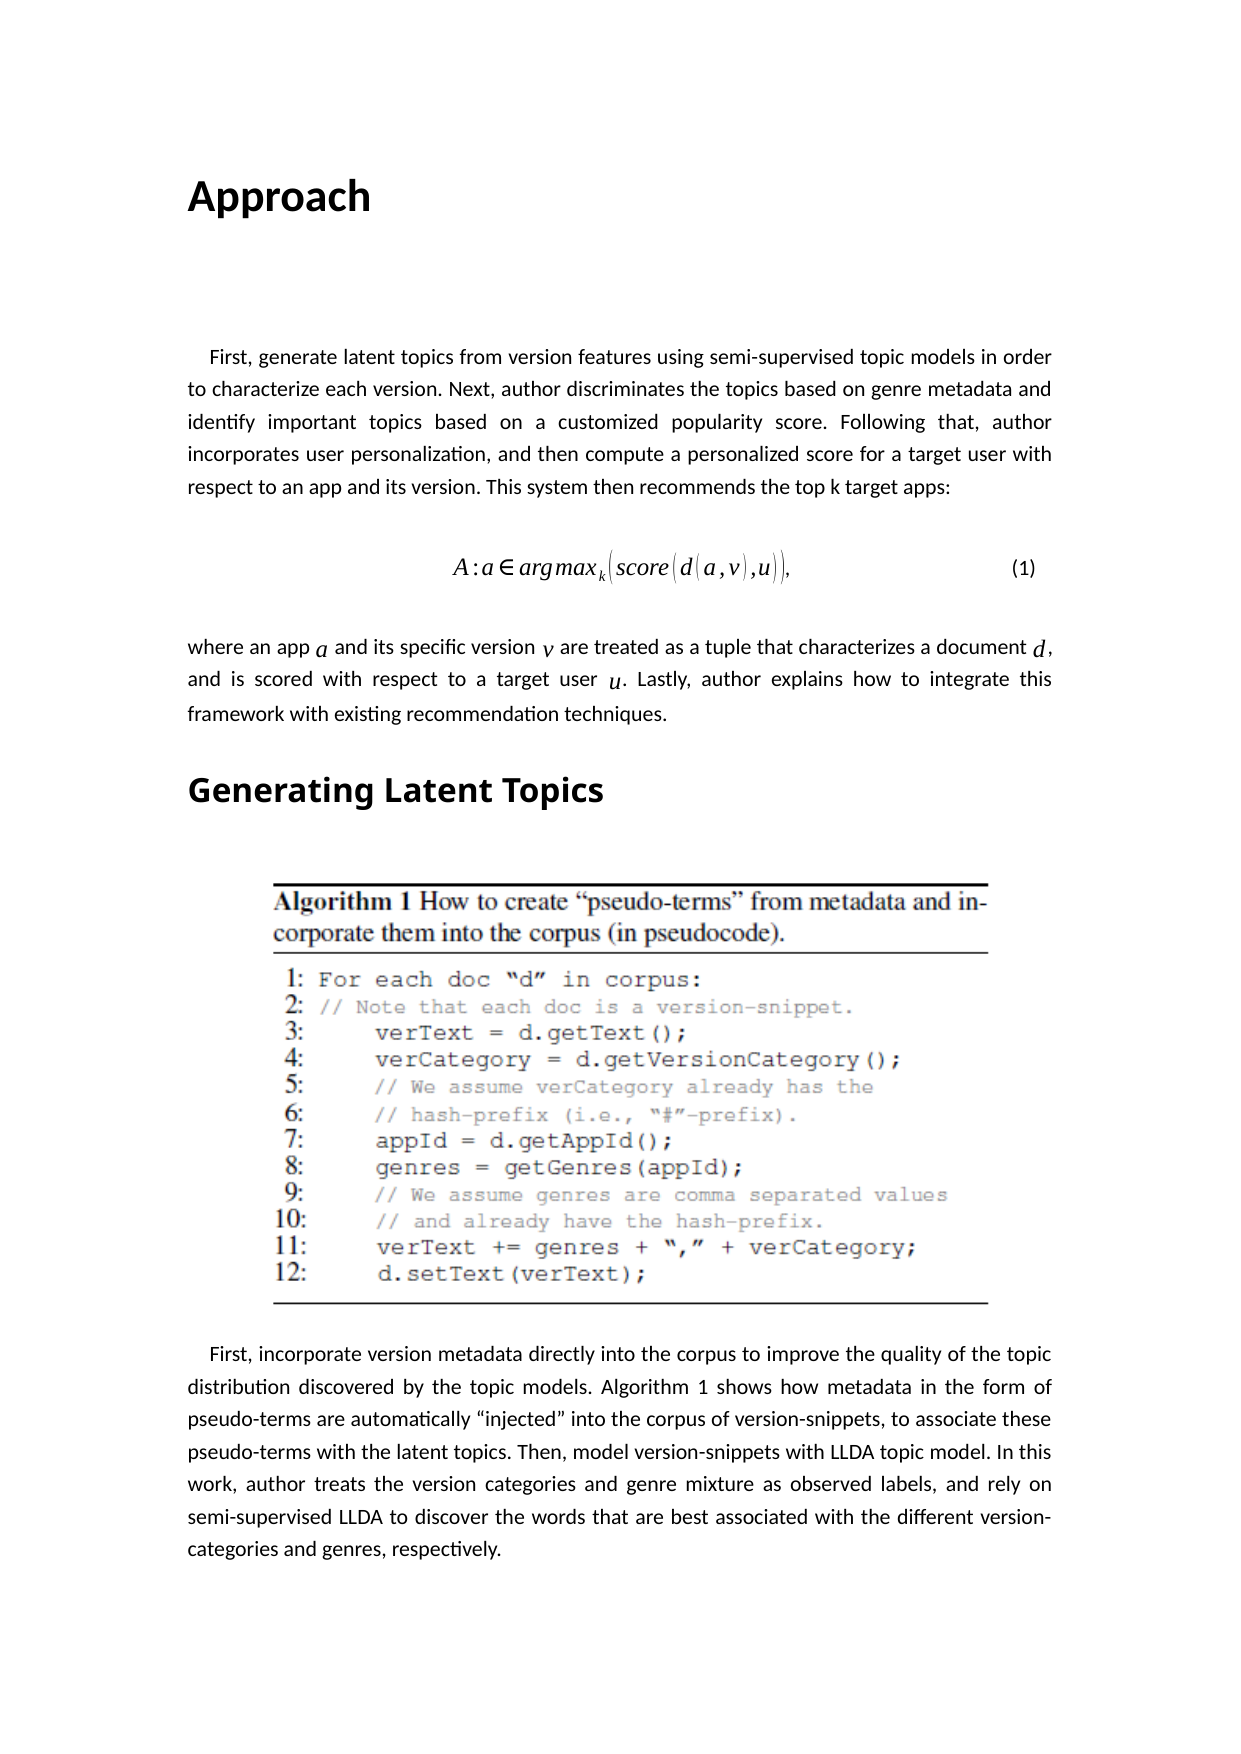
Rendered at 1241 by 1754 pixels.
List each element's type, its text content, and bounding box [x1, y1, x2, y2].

picture [272, 882, 990, 1306]
text First, generate latent topics from version features using semi-supervised topic models in order to characterize each version. Next, author discriminates the topics based on genre metadata and identify important topics based on a customized popularity score. Following that, author incorporates user personalization, and then compute a personalized score for a target user with respect to an app and its version. This system then recommends the top k target apps: [187, 340, 1053, 503]
subtitle Approach [187, 162, 1053, 227]
subtitle Generating Latent Topics [187, 757, 1053, 822]
text , (1) [187, 535, 1053, 600]
text where an app and its specific version are treated as a tuple that characterizes a document , and is scored with respect to a target user . Lastly, author explains how to integrate this framework with existing recommendation techniques. [187, 633, 1053, 730]
text First, incorporate version metadata directly into the corpus to improve the quality of the topic distribution discovered by the topic models. Algorithm 1 shows how metadata in the form of pseudo-terms are automatically “injected” into the corpus of version-snippets, to associate these pseudo-terms with the latent topics. Then, model version-snippets with LLDA topic model. In this work, author treats the version categories and genre mixture as observed labels, and rely on semi-supervised LLDA to discover the words that are best associated with the different version-categories and genres, respectively. [187, 1337, 1053, 1565]
